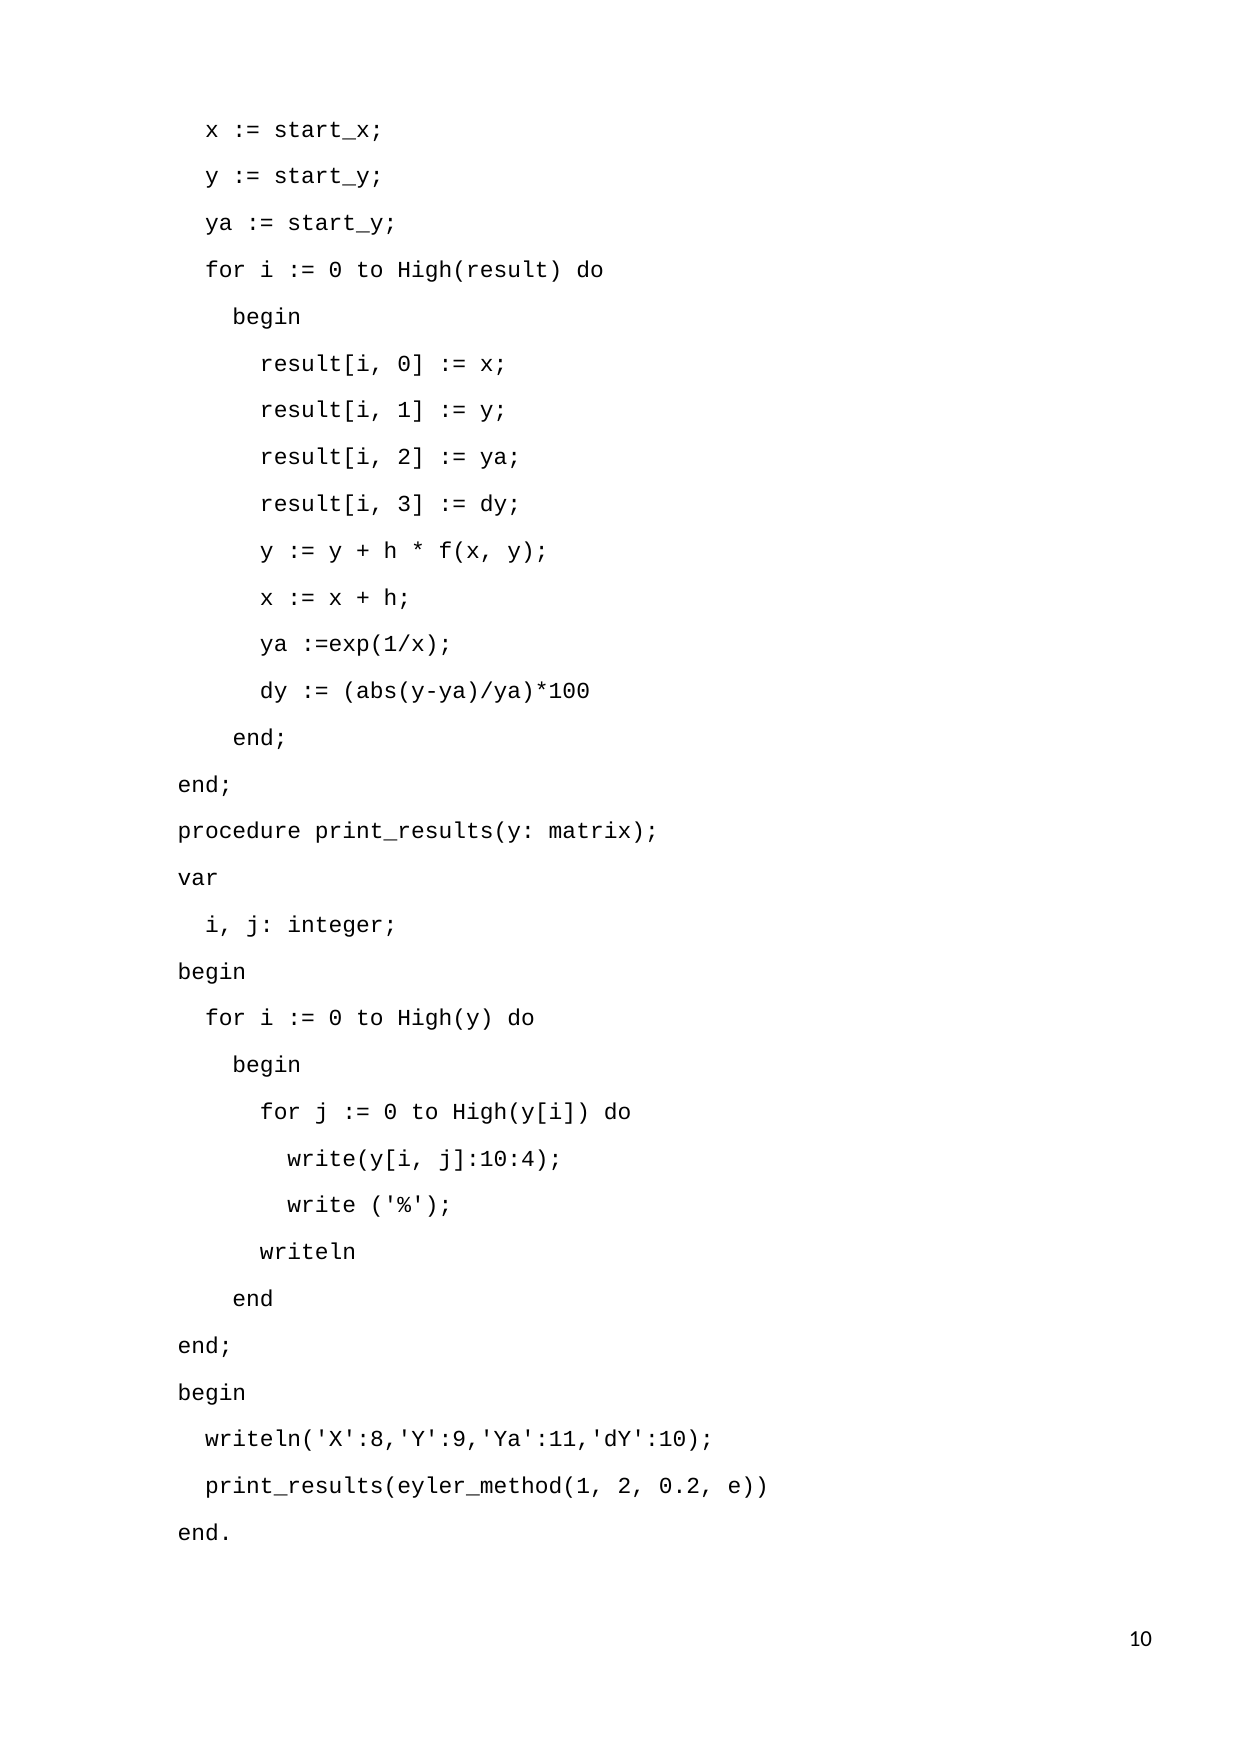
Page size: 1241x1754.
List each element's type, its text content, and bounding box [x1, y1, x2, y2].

text writeln('Х':8,'Y':9,'Ya':11,'dY':10); [177, 1428, 1152, 1454]
text write(y[i, j]:10:4); [177, 1147, 1152, 1173]
text print_results(eyler_method(1, 2, 0.2, e)) [177, 1474, 1152, 1500]
text begin [177, 960, 1152, 986]
text result[i, 2] := ya; [177, 446, 1152, 471]
text result[i, 1] := y; [177, 399, 1152, 425]
text i, j: integer; [177, 913, 1152, 939]
text procedure print_results(y: matrix); [177, 820, 1152, 846]
text var [177, 866, 1152, 892]
text for i := 0 to High(result) do [177, 258, 1152, 284]
text write ('%'); [177, 1194, 1152, 1220]
text end [177, 1287, 1152, 1313]
text begin [177, 305, 1152, 331]
text end. [177, 1521, 1152, 1547]
text x := x + h; [177, 586, 1152, 612]
text x := start_x; [177, 118, 1152, 144]
text ya :=exp(1/x); [177, 633, 1152, 658]
text end; [177, 726, 1152, 752]
text y := y + h * f(x, y); [177, 539, 1152, 565]
text begin [177, 1381, 1152, 1407]
text dy := (abs(y-ya)/ya)*100 [177, 679, 1152, 705]
text y := start_y; [177, 165, 1152, 191]
text result[i, 0] := x; [177, 352, 1152, 378]
text result[i, 3] := dy; [177, 492, 1152, 518]
text end; [177, 773, 1152, 799]
text ya := start_y; [177, 212, 1152, 238]
text begin [177, 1053, 1152, 1079]
text end; [177, 1334, 1152, 1360]
text for j := 0 to High(y[i]) do [177, 1100, 1152, 1126]
text writeln [177, 1241, 1152, 1267]
text for i := 0 to High(y) do [177, 1007, 1152, 1033]
